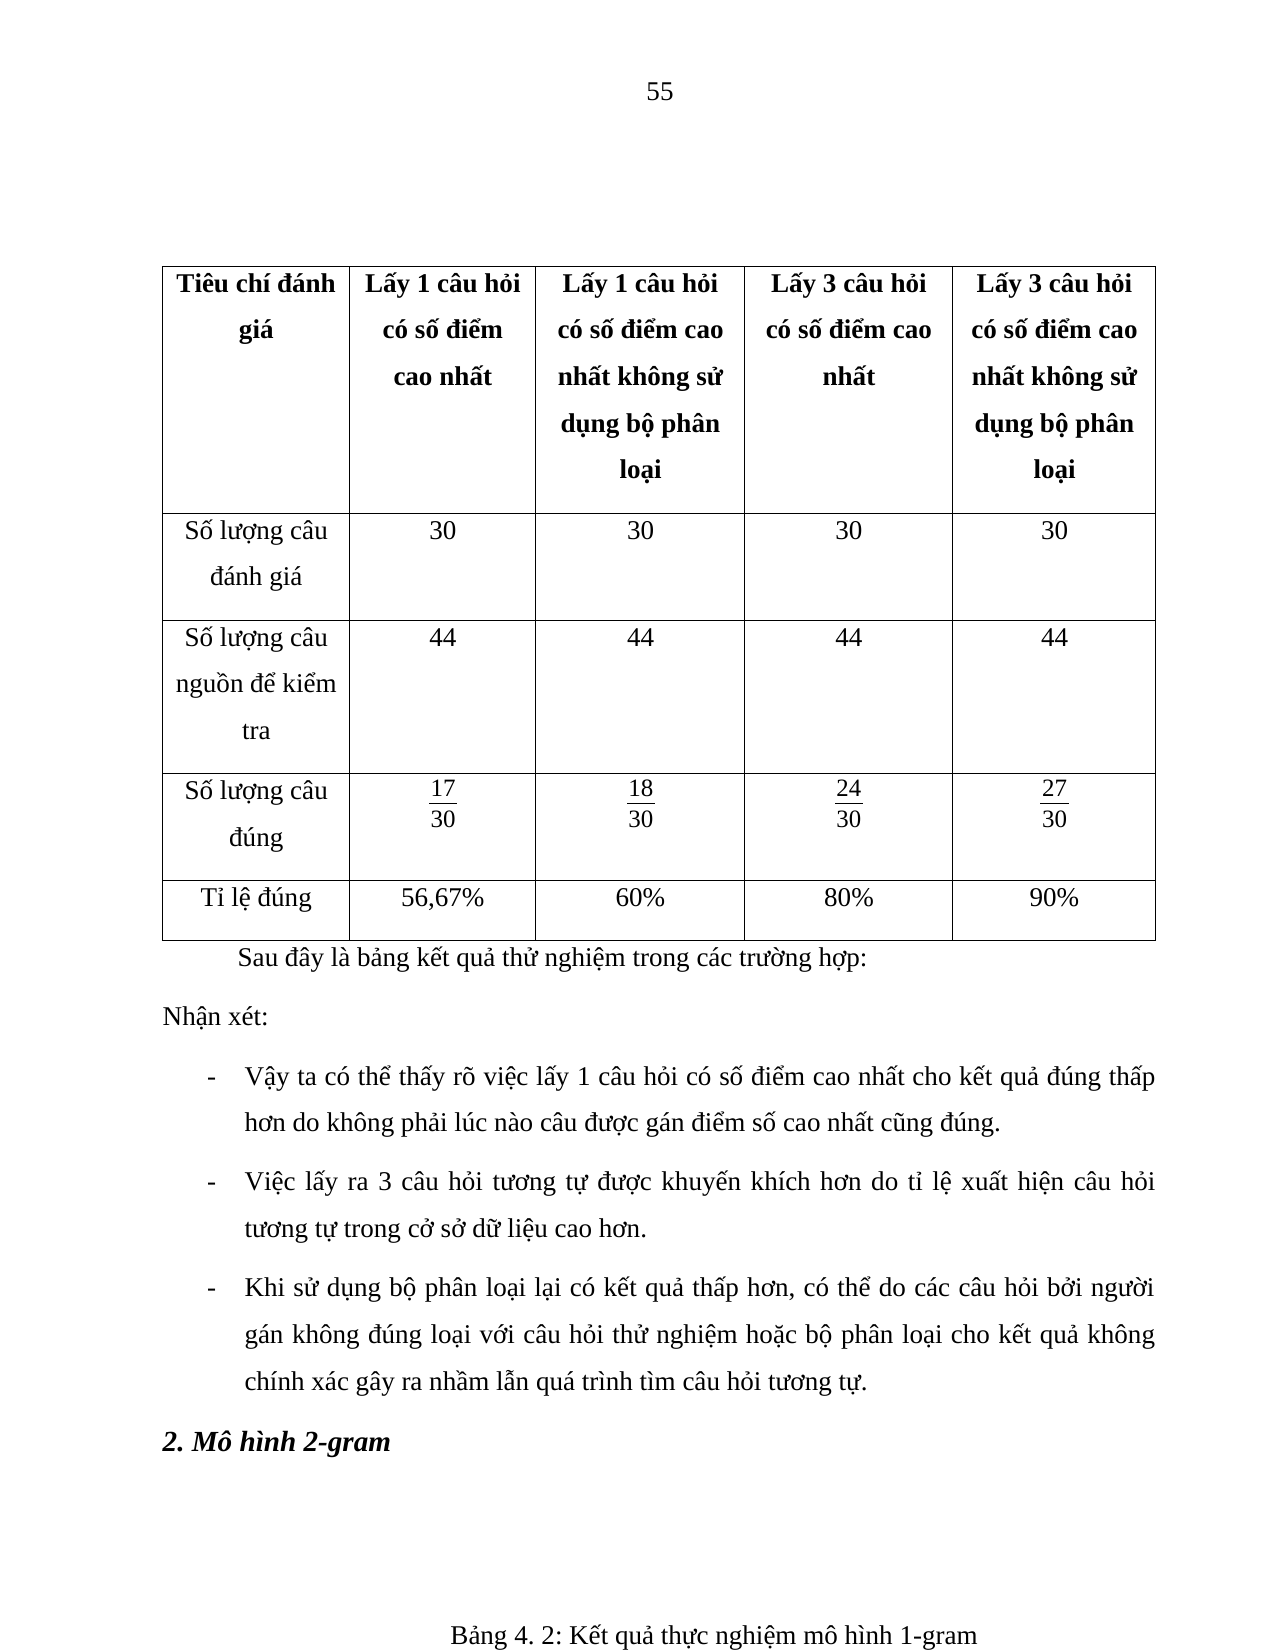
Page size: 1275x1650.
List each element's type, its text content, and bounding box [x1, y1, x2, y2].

text Nhận xét: [162, 1001, 1157, 1032]
table_cell Số lượng câu đúng [163, 774, 349, 880]
table_cell Số lượng câu đánh giá [163, 514, 349, 620]
table_cell [536, 774, 744, 880]
table_cell Số lượng câu nguồn để kiểm tra [163, 621, 349, 773]
table_cell 30 [953, 514, 1155, 620]
text Sau đây là bảng kết quả thử nghiệm trong các trường hợp: [162, 941, 1157, 972]
table_header Lấy 3 câu hỏi có số điểm cao nhất [745, 267, 952, 513]
list Vậy ta có thể thấy rõ việc lấy 1 câu hỏi có số điểm cao nhất cho kết quả đúng thấp hơn do không phải lúc nào câu được gán điểm số cao nhất cũng đúng. [207, 1060, 1157, 1137]
table_cell 44 [350, 621, 535, 773]
table_cell 60% [536, 881, 744, 940]
table_cell 30 [536, 514, 744, 620]
table_header Lấy 1 câu hỏi có số điểm cao nhất [350, 267, 535, 513]
table_cell [745, 774, 952, 880]
table_cell 80% [745, 881, 952, 940]
text 2. Mô hình 2-gram [162, 1424, 1157, 1457]
table_cell [953, 774, 1155, 880]
table_cell 56,67% [350, 881, 535, 940]
list Khi sử dụng bộ phân loại lại có kết quả thấp hơn, có thể do các câu hỏi bởi người gán không đúng loại với câu hỏi thử nghiệm hoặc bộ phân loại cho kết quả không chính xác gây ra nhầm lẫn quá trình tìm câu hỏi tương tự. [207, 1271, 1157, 1396]
table_cell 44 [745, 621, 952, 773]
table_header Tiêu chí đánh giá [163, 267, 349, 513]
table_cell [350, 774, 535, 880]
table_cell 30 [350, 514, 535, 620]
table_cell 44 [536, 621, 744, 773]
table_cell Tỉ lệ đúng [163, 881, 349, 940]
table_header Lấy 1 câu hỏi có số điểm cao nhất không sử dụng bộ phân loại [536, 267, 744, 513]
table_cell 30 [745, 514, 952, 620]
table_header Lấy 3 câu hỏi có số điểm cao nhất không sử dụng bộ phân loại [953, 267, 1155, 513]
table_cell 44 [953, 621, 1155, 773]
table_cell 90% [953, 881, 1155, 940]
list Việc lấy ra 3 câu hỏi tương tự được khuyến khích hơn do tỉ lệ xuất hiện câu hỏi tương tự trong cở sở dữ liệu cao hơn. [207, 1166, 1157, 1243]
